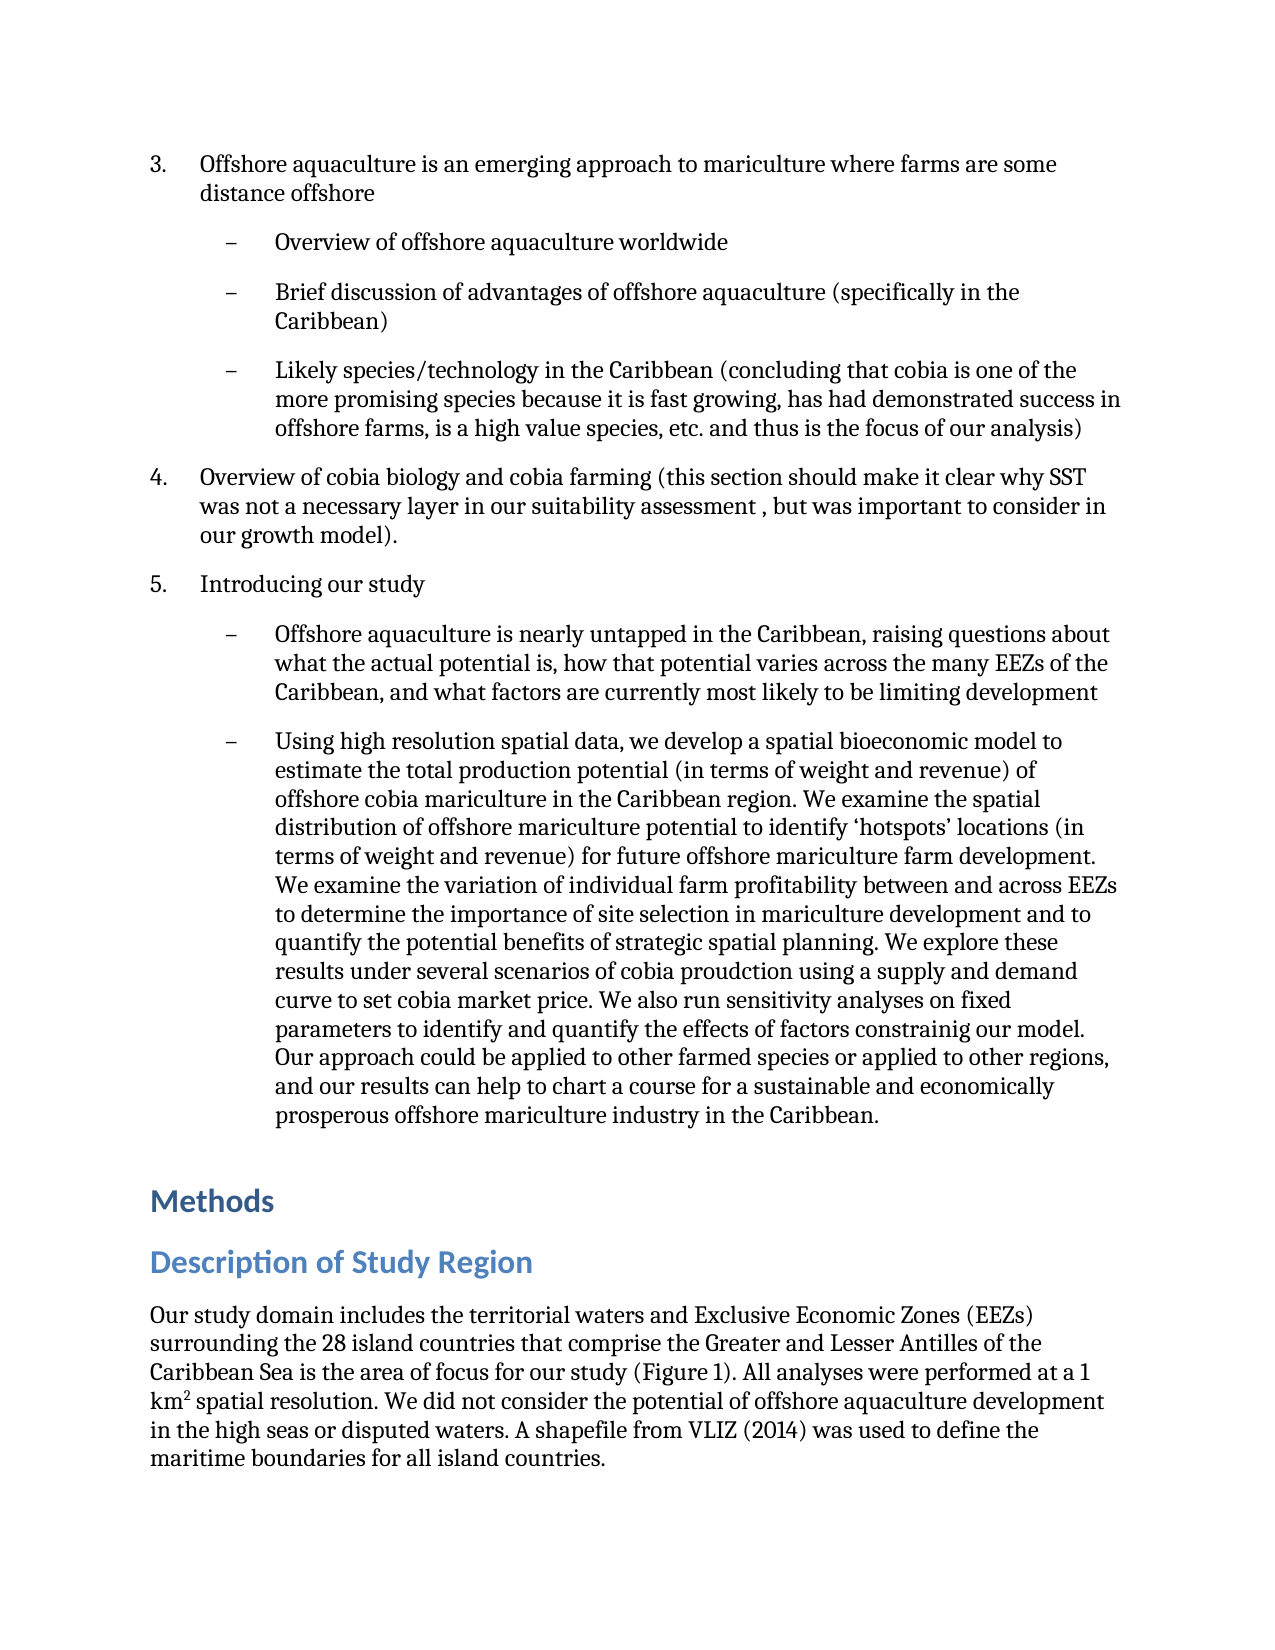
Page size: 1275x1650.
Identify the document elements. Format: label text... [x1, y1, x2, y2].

list Overview of offshore aquaculture worldwide [225, 228, 1125, 257]
list Brief discussion of advantages of offshore aquaculture (specifically in the Caribbean) [225, 278, 1125, 335]
subtitle Methods [150, 1179, 1125, 1220]
list Offshore aquaculture is an emerging approach to mariculture where farms are some distance offshore [150, 150, 1125, 207]
list Using high resolution spatial data, we develop a spatial bioeconomic model to estimate the total production potential (in terms of weight and revenue) of offshore cobia mariculture in the Caribbean region. We examine the spatial distribution of offshore mariculture potential to identify ‘hotspots’ locations (in terms of weight and revenue) for future offshore mariculture farm development. We examine the variation of individual farm profitability between and across EEZs to determine the importance of site selection in mariculture development and to quantify the potential benefits of strategic spatial planning. We explore these results under several scenarios of cobia proudction using a supply and demand curve to set cobia market price. We also run sensitivity analyses on fixed parameters to identify and quantify the effects of factors constrainig our model. Our approach could be applied to other farmed species or applied to other regions, and our results can help to chart a course for a sustainable and economically prosperous offshore mariculture industry in the Caribbean. [225, 727, 1125, 1129]
list Overview of cobia biology and cobia farming (this section should make it clear why SST was not a necessary layer in our suitability assessment , but was important to consider in our growth model). [150, 463, 1125, 549]
list Offshore aquaculture is nearly untapped in the Caribbean, raising questions about what the actual potential is, how that potential varies across the many EEZs of the Caribbean, and what factors are currently most likely to be limiting development [225, 620, 1125, 706]
list Introducing our study [150, 570, 1125, 599]
text Our study domain includes the territorial waters and Exclusive Economic Zones (EEZs) surrounding the 28 island countries that comprise the Greater and Lesser Antilles of the Caribbean Sea is the area of focus for our study (Figure 1). All analyses were performed at a 1 km2 spatial resolution. We did not consider the potential of offshore aquaculture development in the high seas or disputed waters. A shapefile from VLIZ (2014) was used to define the maritime boundaries for all island countries. [150, 1301, 1125, 1473]
subtitle Description of Study Region [150, 1241, 1125, 1282]
list Likely species/technology in the Caribbean (concluding that cobia is one of the more promising species because it is fast growing, has had demonstrated success in offshore farms, is a high value species, etc. and thus is the focus of our analysis) [225, 356, 1125, 442]
